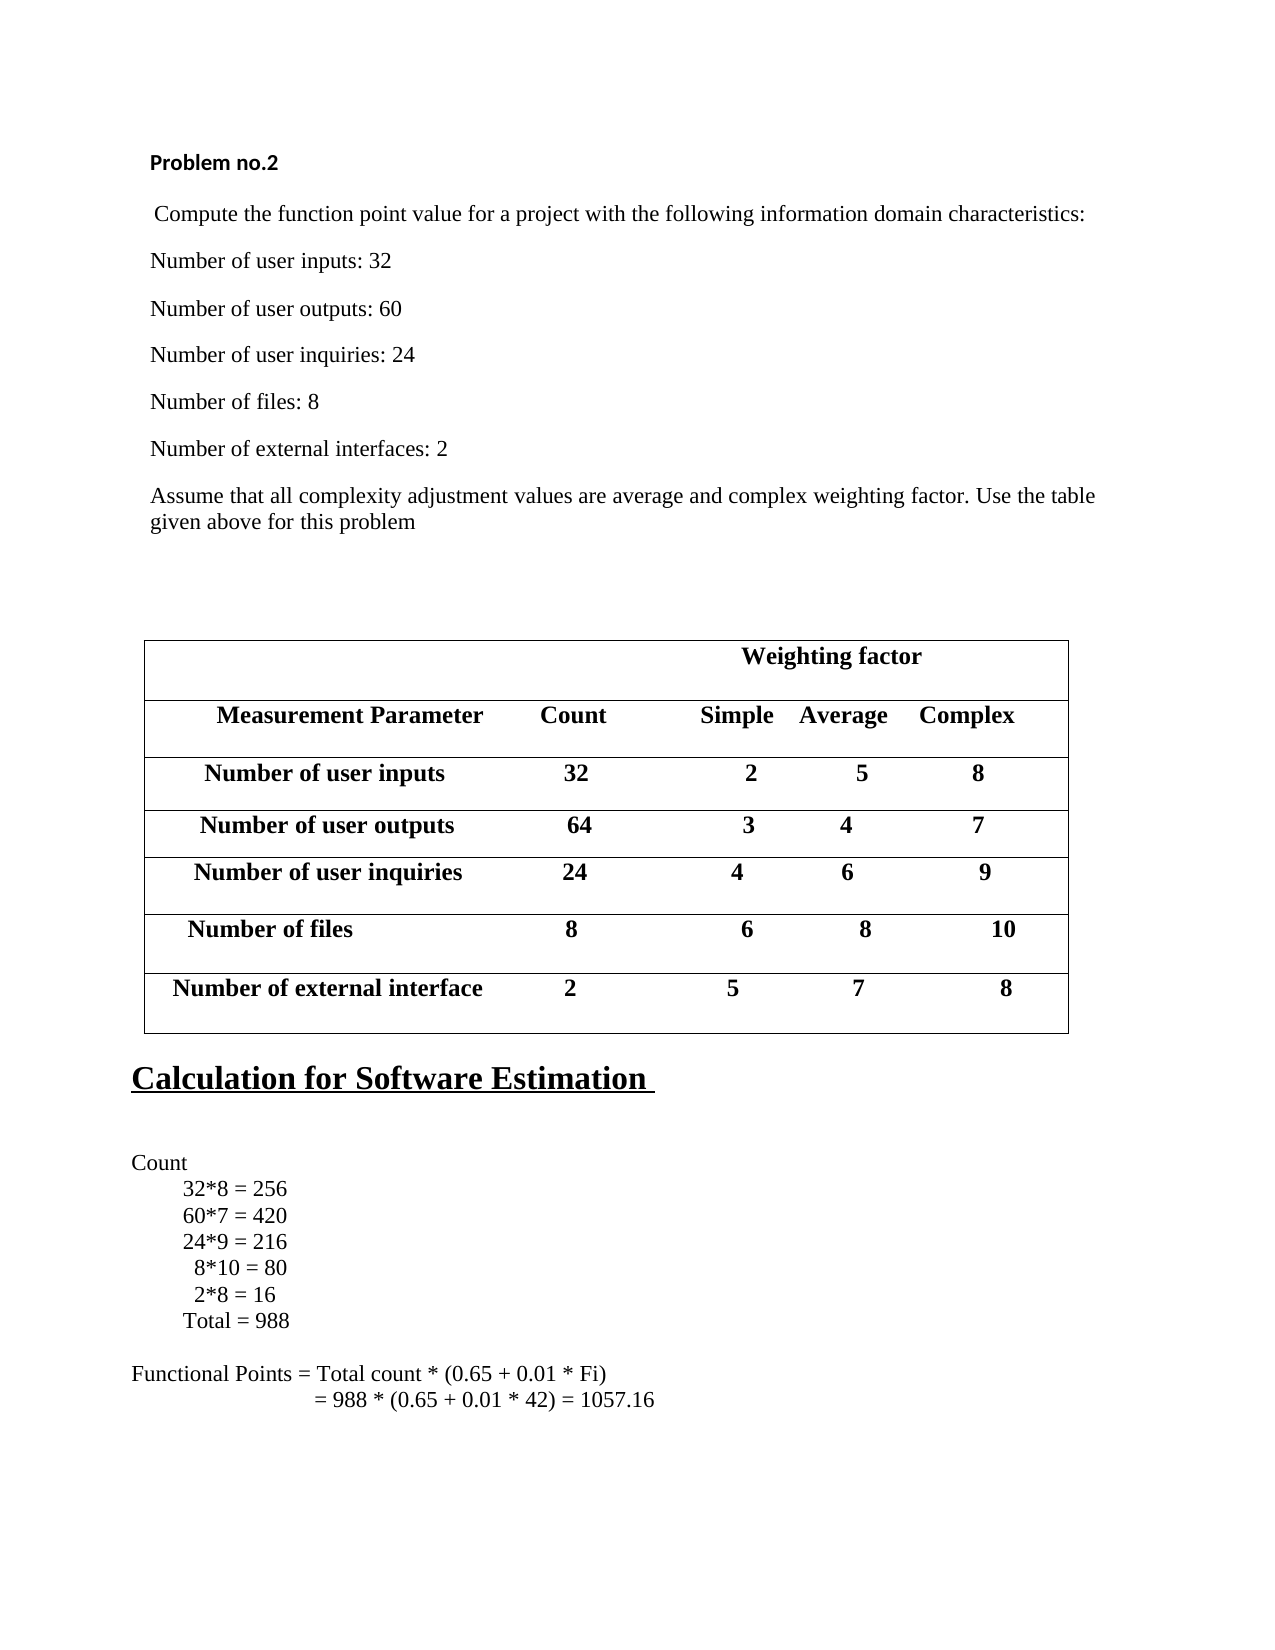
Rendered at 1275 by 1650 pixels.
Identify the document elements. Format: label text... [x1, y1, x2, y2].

table_cell Number of user inputs 32 2 5 8 [145, 758, 1068, 810]
table_cell Number of files 8 6 8 10 [145, 915, 1068, 973]
text Count [131, 1149, 1127, 1175]
text 24*9 = 216 [131, 1228, 1127, 1254]
table_cell Measurement Parameter Count Simple Average Complex [145, 701, 1068, 757]
table_cell Number of user outputs 64 3 4 7 [145, 811, 1068, 857]
text 32*8 = 256 [131, 1175, 1127, 1202]
table_cell Number of user inquiries 24 4 6 9 [145, 858, 1068, 913]
text 8*10 = 80 [131, 1254, 1127, 1281]
table_cell Number of external interface 2 5 7 8 [145, 974, 1068, 1033]
text 60*7 = 420 [131, 1202, 1127, 1228]
text Total = 988 [131, 1307, 1127, 1333]
text Compute the function point value for a project with the following information domain characteristics: Number of user inputs: 32 [150, 200, 1088, 274]
text Calculation for Software Estimation [131, 1058, 1127, 1096]
text Functional Points = Total count * (0.65 + 0.01 * Fi) = 988 * (0.65 + 0.01 * 42) = 1057.16 [131, 1360, 1127, 1439]
table_header Weighting factor [145, 641, 1068, 700]
text Number of user outputs: 60 Number of user inquiries: 24 Number of files: 8 [150, 295, 416, 415]
text Assume that all complexity adjustment values are average and complex weighting factor. Use the table given above for this problem [150, 483, 1127, 534]
subtitle Problem no.2 [150, 148, 1127, 176]
text 2*8 = 16 [131, 1281, 1127, 1307]
text Number of external interfaces: 2 [150, 435, 1127, 462]
